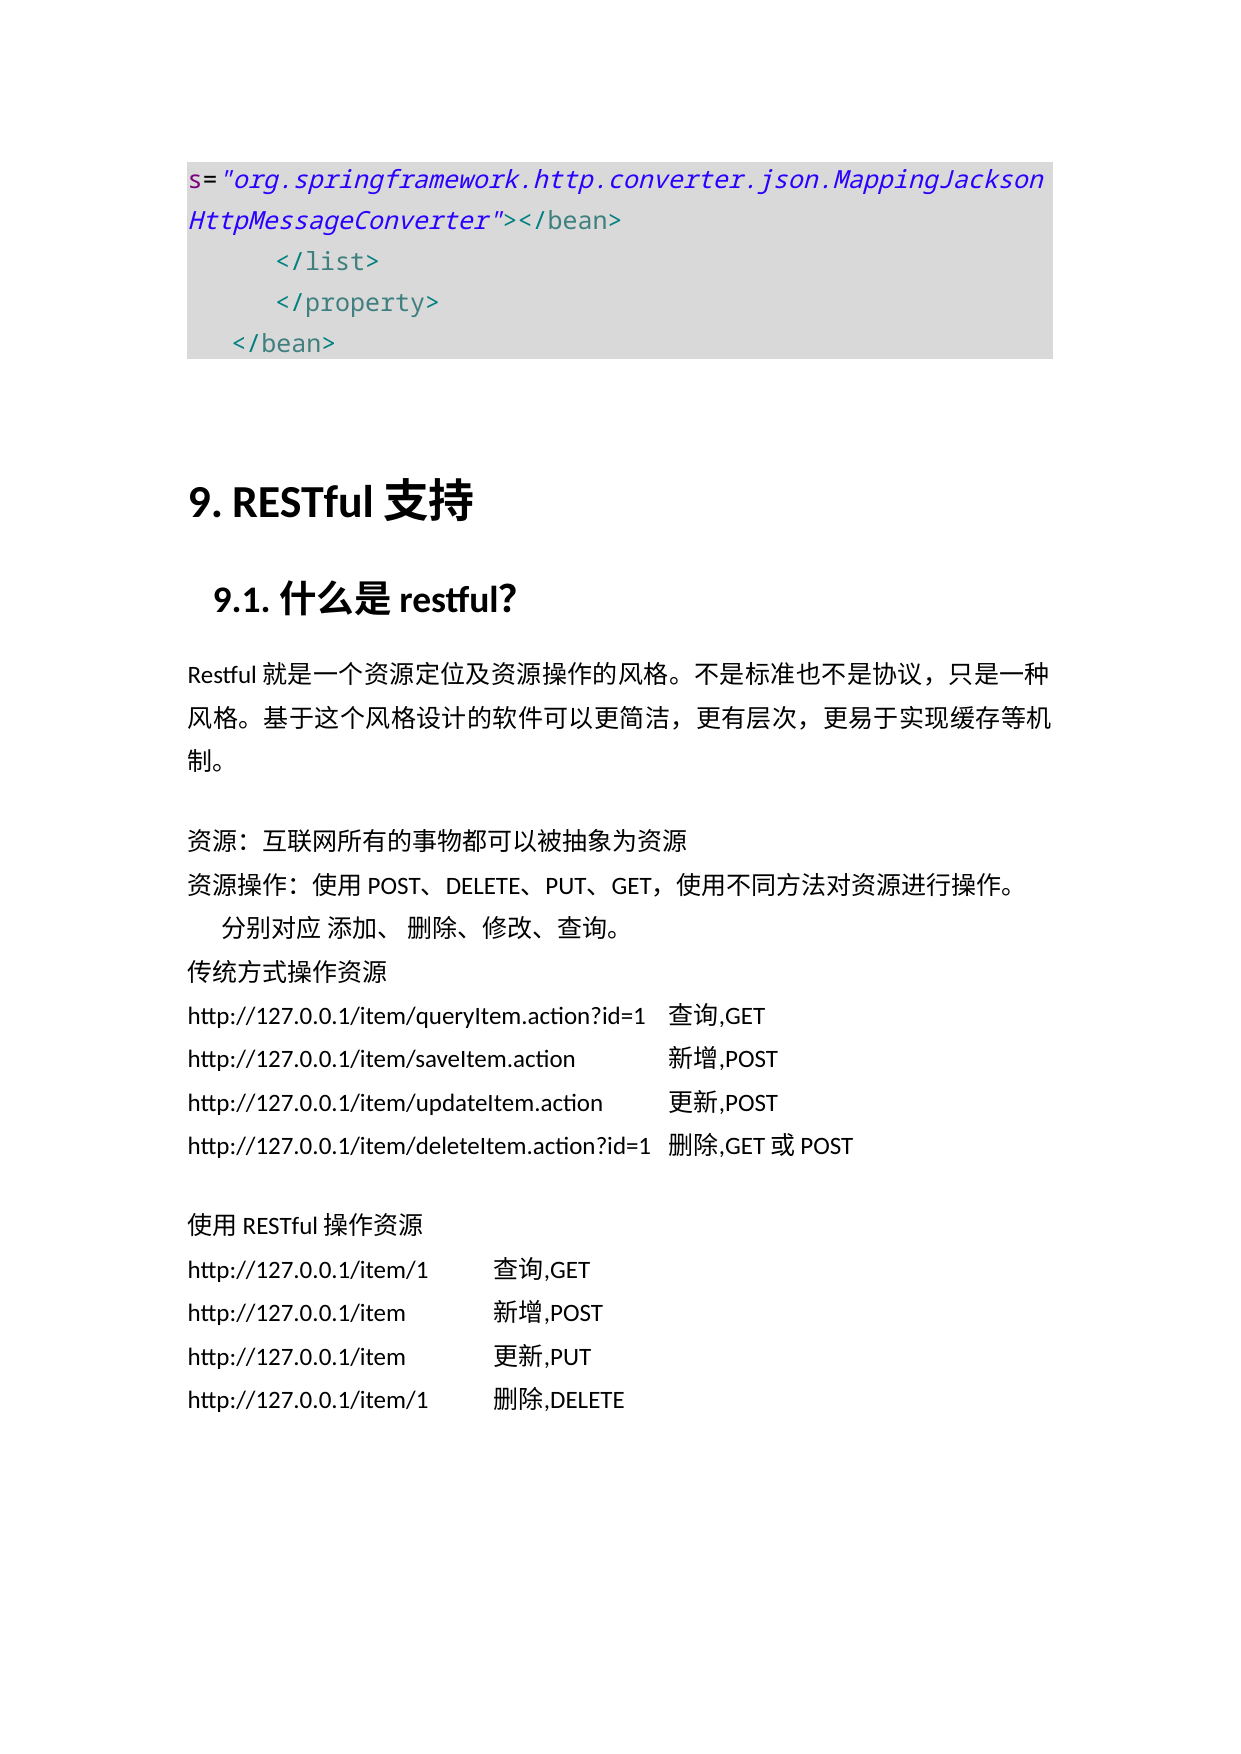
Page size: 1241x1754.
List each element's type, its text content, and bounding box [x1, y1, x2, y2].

text 资源操作：使用POST、DELETE、PUT、GET，使用不同方法对资源进行操作。 [187, 865, 1053, 901]
text http://127.0.0.1/item/saveItem.action 新增,POST [187, 1039, 1053, 1075]
text 资源：互联网所有的事物都可以被抽象为资源 [187, 822, 1053, 858]
text http://127.0.0.1/item/queryItem.action?id=1 查询,GET [187, 995, 1053, 1032]
text 分别对应 添加、 删除、修改、查询。 [187, 908, 1053, 945]
text </list> [187, 244, 1053, 278]
text http://127.0.0.1/item 更新,PUT [187, 1336, 1053, 1372]
text http://127.0.0.1/item/deleteItem.action?id=1 删除,GET或POST [187, 1126, 1053, 1162]
text Restful就是一个资源定位及资源操作的风格。不是标准也不是协议，只是一种风格。基于这个风格设计的软件可以更简洁，更有层次，更易于实现缓存等机制。 [187, 655, 1053, 778]
text </bean> [187, 325, 1053, 359]
text http://127.0.0.1/item/1 删除,DELETE [187, 1379, 1053, 1416]
text http://127.0.0.1/item/1 查询,GET [187, 1249, 1053, 1285]
subtitle 什么是restful？ [212, 569, 1053, 623]
text http://127.0.0.1/item 新增,POST [187, 1293, 1053, 1329]
text 传统方式操作资源 [187, 952, 1053, 988]
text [187, 162, 1053, 237]
text http://127.0.0.1/item/updateItem.action 更新,POST [187, 1082, 1053, 1118]
text </property> [187, 284, 1053, 318]
text 使用RESTful操作资源 [187, 1206, 1053, 1242]
subtitle RESTful支持 [187, 464, 1053, 531]
